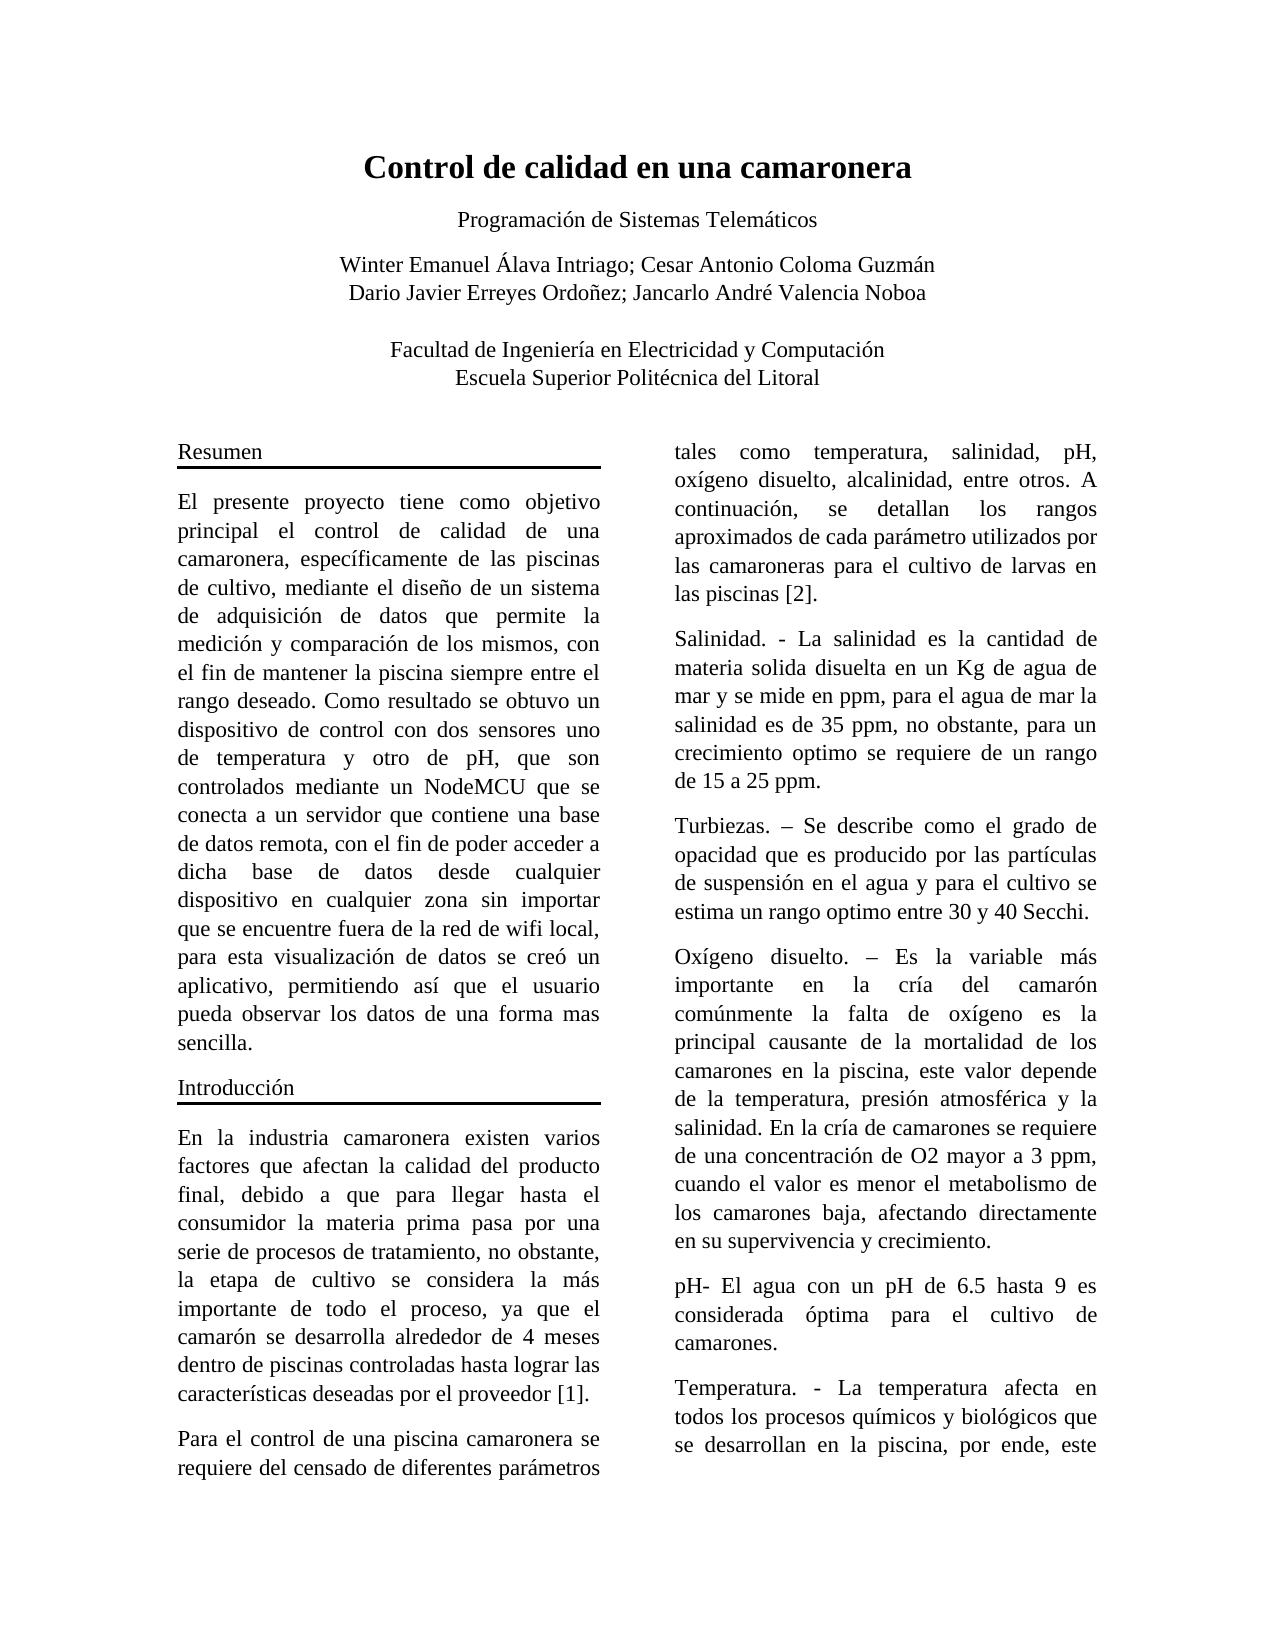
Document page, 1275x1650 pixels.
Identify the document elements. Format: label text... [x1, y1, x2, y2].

text Programación de Sistemas Telemáticos [177, 206, 1098, 232]
text Resumen [177, 438, 601, 466]
text Introducción [177, 1074, 601, 1102]
text Salinidad. - La salinidad es la cantidad de materia solida disuelta en un Kg de agua de mar y se mide en ppm, para el agua de mar la salinidad es de 35 ppm, no obstante, para un crecimiento optimo se requiere de un rango de 15 a 25 ppm. [674, 625, 1098, 794]
text Oxígeno disuelto. – Es la variable más importante en la cría del camarón comúnmente la falta de oxígeno es la principal causante de la mortalidad de los camarones en la piscina, este valor depende de la temperatura, presión atmosférica y la salinidad. En la cría de camarones se requiere de una concentración de O2 mayor a 3 ppm, cuando el valor es menor el metabolismo de los camarones baja, afectando directamente en su supervivencia y crecimiento. [674, 943, 1098, 1254]
text Escuela Superior Politécnica del Litoral [177, 364, 1098, 391]
text Facultad de Ingeniería en Electricidad y Computación [177, 336, 1098, 362]
text Dario Javier Erreyes Ordoñez; Jancarlo André Valencia Noboa [177, 279, 1098, 306]
text El presente proyecto tiene como objetivo principal el control de calidad de una camaronera, específicamente de las piscinas de cultivo, mediante el diseño de un sistema de adquisición de datos que permite la medición y comparación de los mismos, con el fin de mantener la piscina siempre entre el rango deseado. Como resultado se obtuvo un dispositivo de control con dos sensores uno de temperatura y otro de pH, que son controlados mediante un NodeMCU que se conecta a un servidor que contiene una base de datos remota, con el fin de poder acceder a dicha base de datos desde cualquier dispositivo en cualquier zona sin importar que se encuentre fuera de la red de wifi local, para esta visualización de datos se creó un aplicativo, permitiendo así que el usuario pueda observar los datos de una forma mas sencilla. [177, 488, 601, 1055]
text Para el control de una piscina camaronera se requiere del censado de diferentes parámetros tales como temperatura, salinidad, pH, oxígeno disuelto, alcalinidad, entre otros. A continuación, se detallan los rangos aproximados de cada parámetro utilizados por las camaroneras para el cultivo de larvas en las piscinas. [177, 1425, 601, 1480]
text Turbiezas. – Se describe como el grado de opacidad que es producido por las partículas de suspensión en el agua y para el cultivo se estima un rango optimo entre 30 y 40 Secchi. [674, 813, 1098, 924]
text En la industria camaronera existen varios factores que afectan la calidad del producto final, debido a que para llegar hasta el consumidor la materia prima pasa por una serie de procesos de tratamiento, no obstante, la etapa de cultivo se considera la más importante de todo el proceso, ya que el camarón se desarrolla alrededor de 4 meses dentro de piscinas controladas hasta lograr las características deseadas por el proveedor. [177, 1124, 601, 1406]
text pH- El agua con un pH de 6.5 hasta 9 es considerada óptima para el cultivo de camarones. [674, 1272, 1098, 1356]
text Winter Emanuel Álava Intriago; Cesar Antonio Coloma Guzmán [177, 251, 1098, 277]
text Para el control de una piscina camaronera se requiere del censado de diferentes parámetros tales como temperatura, salinidad, pH, oxígeno disuelto, alcalinidad, entre otros. A continuación, se detallan los rangos aproximados de cada parámetro utilizados por las camaroneras para el cultivo de larvas en las piscinas. [674, 438, 1098, 607]
text Control de calidad en una camaronera [177, 148, 1098, 186]
